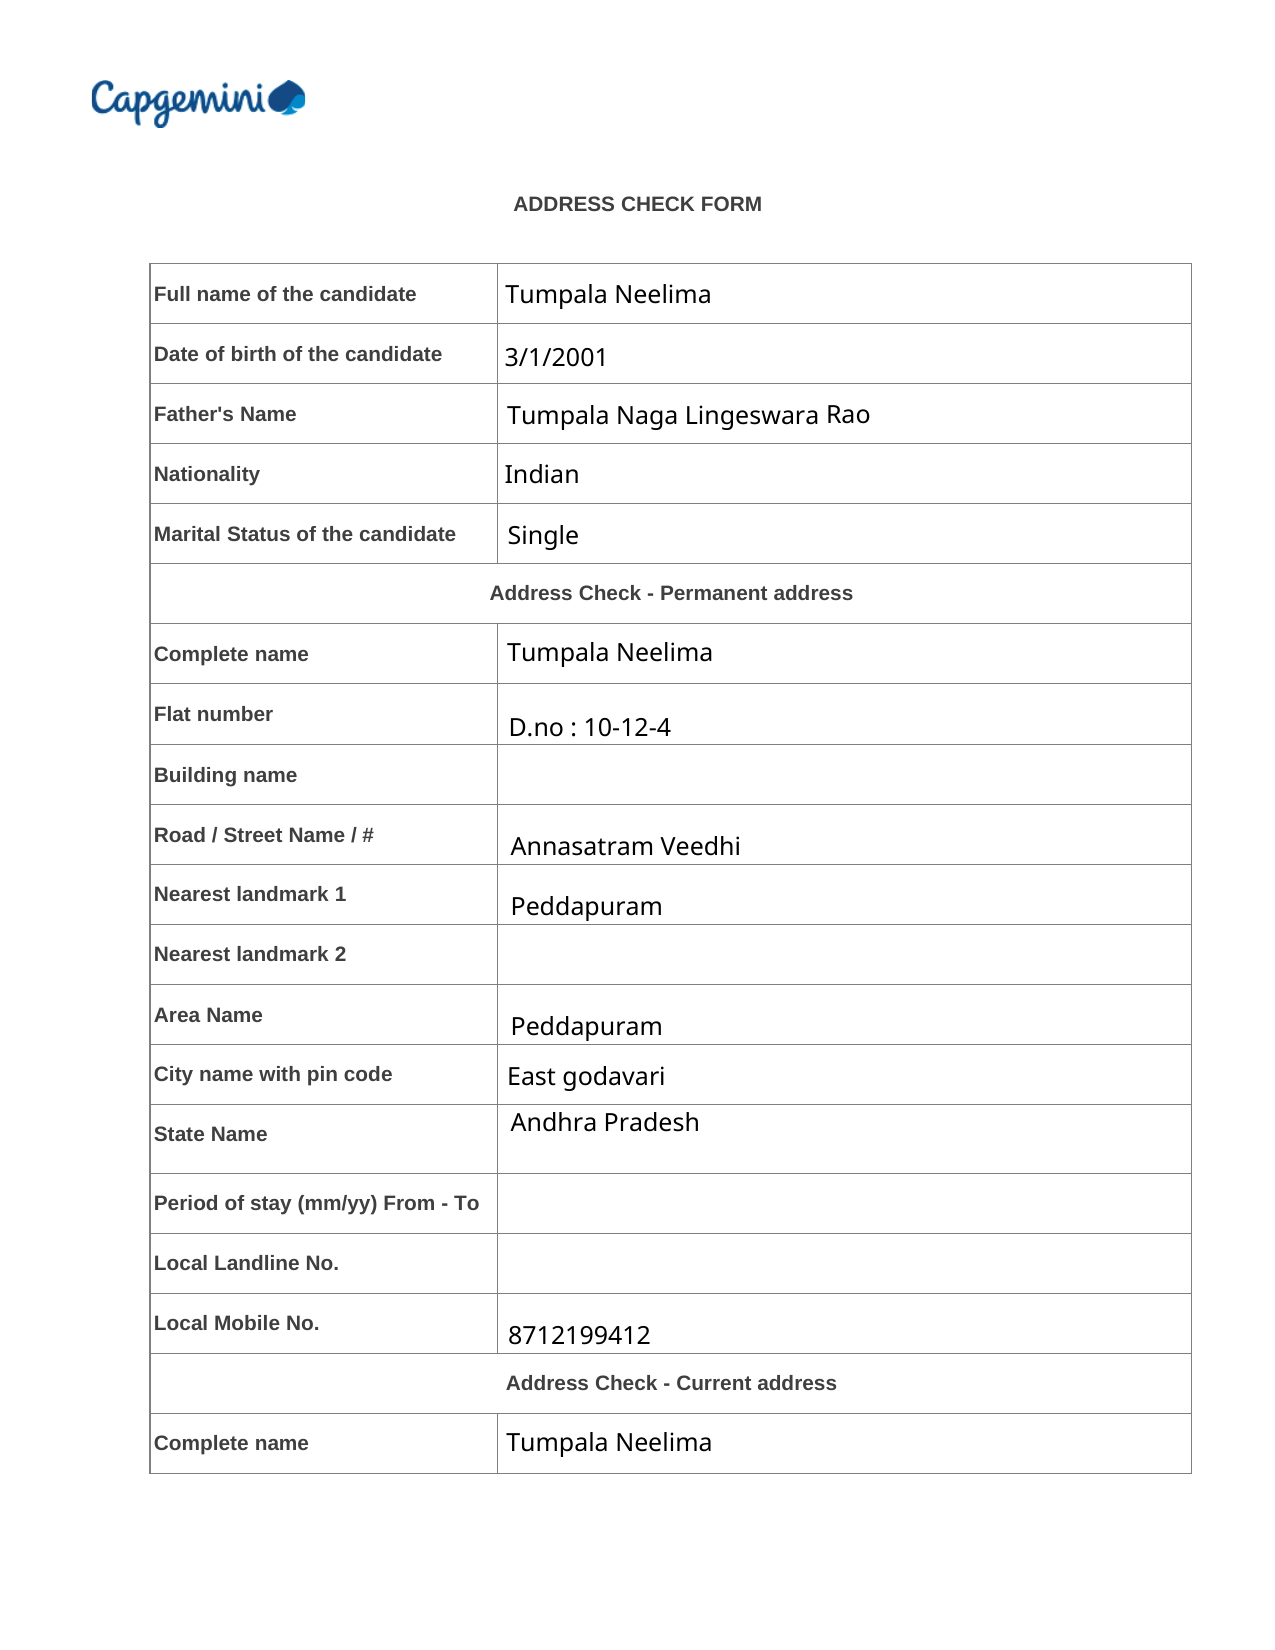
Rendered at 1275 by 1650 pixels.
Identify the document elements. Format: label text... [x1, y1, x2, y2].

table_cell City name with pin code [151, 1045, 497, 1104]
table_cell D.no : 10-12-4 [498, 684, 1191, 744]
table_cell 8712199412 [498, 1294, 1191, 1352]
table_cell Indian [498, 444, 1191, 503]
picture [91, 80, 306, 128]
table_cell Period of stay (mm/yy) From - To [151, 1174, 497, 1233]
table_cell Flat number [151, 684, 497, 744]
table_cell [498, 925, 1191, 984]
table_cell Nearest landmark 1 [151, 865, 497, 924]
table_cell Annasatram Veedhi [498, 805, 1191, 864]
table_cell Area Name [151, 985, 497, 1043]
table_cell Tumpala Neelima [498, 1414, 1191, 1472]
table_cell Building name [151, 745, 497, 804]
table_cell Address Check - Permanent address [151, 564, 1191, 623]
table_cell East godavari [498, 1045, 1191, 1104]
table_cell State Name [151, 1105, 497, 1173]
table_cell Andhra Pradesh [498, 1105, 1191, 1173]
table_cell Complete name [151, 1414, 497, 1472]
table_cell Address Check - Current address [151, 1354, 1191, 1412]
table_cell Nationality [151, 444, 497, 503]
table_cell Local Mobile No. [151, 1294, 497, 1352]
table_cell [498, 1174, 1191, 1233]
table_cell [498, 1234, 1191, 1293]
table_cell Peddapuram [498, 865, 1191, 924]
table_cell Nearest landmark 2 [151, 925, 497, 984]
table_cell Peddapuram [498, 985, 1191, 1043]
table_header Tumpala Neelima [498, 264, 1191, 323]
table_cell 3/1/2001 [498, 324, 1191, 383]
table_cell [498, 745, 1191, 804]
table_cell Road / Street Name / # [151, 805, 497, 864]
table_cell Local Landline No. [151, 1234, 497, 1293]
table_cell Date of birth of the candidate [151, 324, 497, 383]
table_cell Tumpala Neelima [498, 624, 1191, 683]
table_header Full name of the candidate [151, 264, 497, 323]
table_cell Father's Name [151, 384, 497, 443]
table_cell Single [498, 504, 1191, 563]
table_cell Marital Status of the candidate [151, 504, 497, 563]
table_cell Complete name [151, 624, 497, 683]
table_cell Tumpala Naga Lingeswara Rao [498, 384, 1191, 443]
